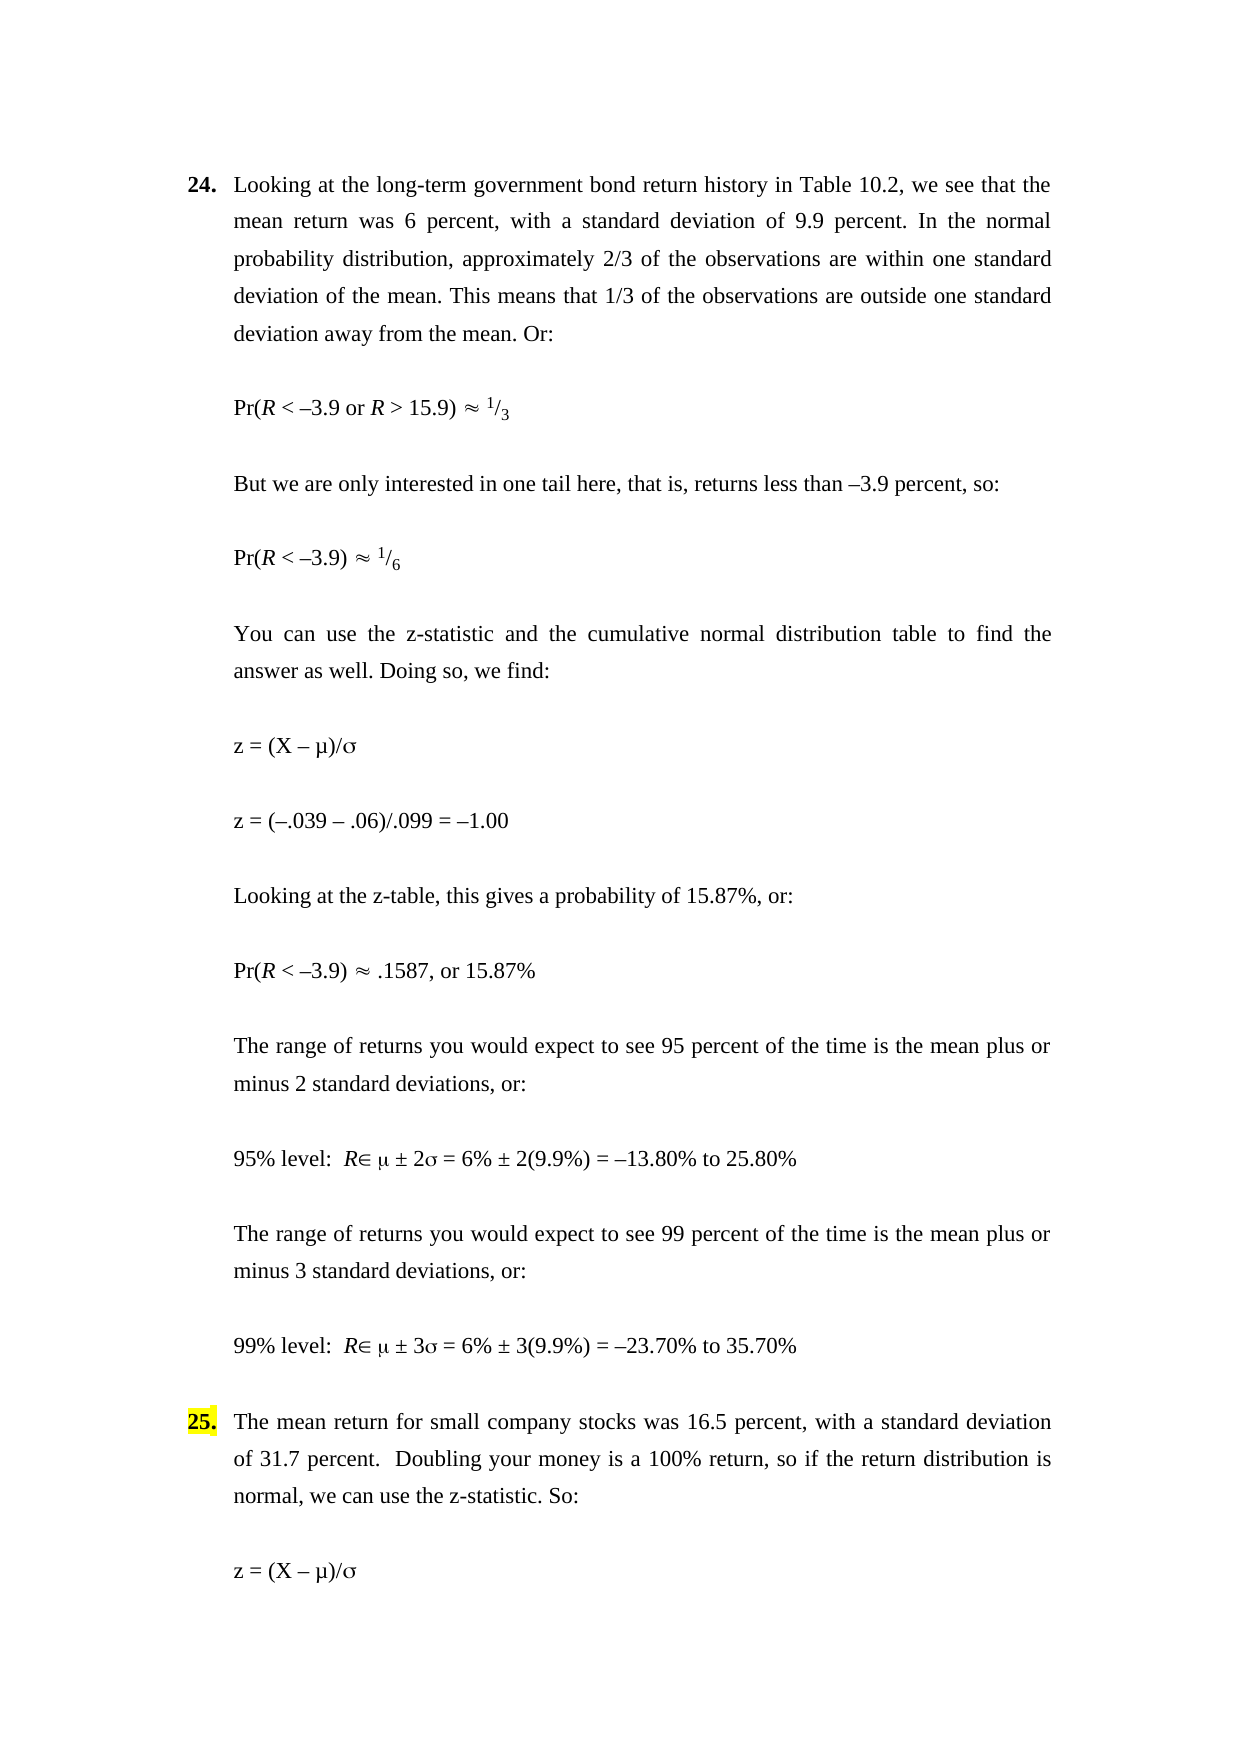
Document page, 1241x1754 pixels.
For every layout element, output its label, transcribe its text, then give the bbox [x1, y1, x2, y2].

text You can use the z-statistic and the cumulative normal distribution table to find the answer as well. Doing so, we find: [187, 614, 1053, 689]
text Pr(R < –3.9 or R > 15.9) 1/3 [187, 389, 1053, 427]
text 25. The mean return for small company stocks was 16.5 percent, with a standard deviation of 31.7 percent. Doubling your money is a 100% return, so if the return distribution is normal, we can use the z-statistic. So: [187, 1402, 1053, 1514]
text Pr(R < –3.9) 1/6 [187, 539, 1053, 577]
text But we are only interested in one tail here, that is, returns less than –3.9 percent, so: [187, 464, 1053, 502]
text 24. Looking at the long-term government bond return history in Table 10.2, we see that the mean return was 6 percent, with a standard deviation of 9.9 percent. In the normal probability distribution, approximately 2/3 of the observations are within one standard deviation of the mean. This means that 1/3 of the observations are outside one standard deviation away from the mean. Or: [187, 164, 1053, 352]
text 99% level: R ± 3 = 6% ± 3(9.9%) = –23.70% to 35.70% [187, 1327, 1053, 1364]
text Pr(R < –3.9) .1587, or 15.87% [187, 952, 1053, 989]
text z = (–.039 – .06)/.099 = –1.00 [187, 802, 1053, 839]
text The range of returns you would expect to see 95 percent of the time is the mean plus or minus 2 standard deviations, or: [187, 1027, 1053, 1102]
text The range of returns you would expect to see 99 percent of the time is the mean plus or minus 3 standard deviations, or: [187, 1214, 1053, 1289]
text 95% level: R ± 2 = 6% ± 2(9.9%) = –13.80% to 25.80% [187, 1139, 1053, 1177]
text z = (X – µ)/ [187, 727, 1053, 764]
text Looking at the z-table, this gives a probability of 15.87%, or: [187, 877, 1053, 914]
text z = (X – µ)/ [187, 1552, 1053, 1589]
